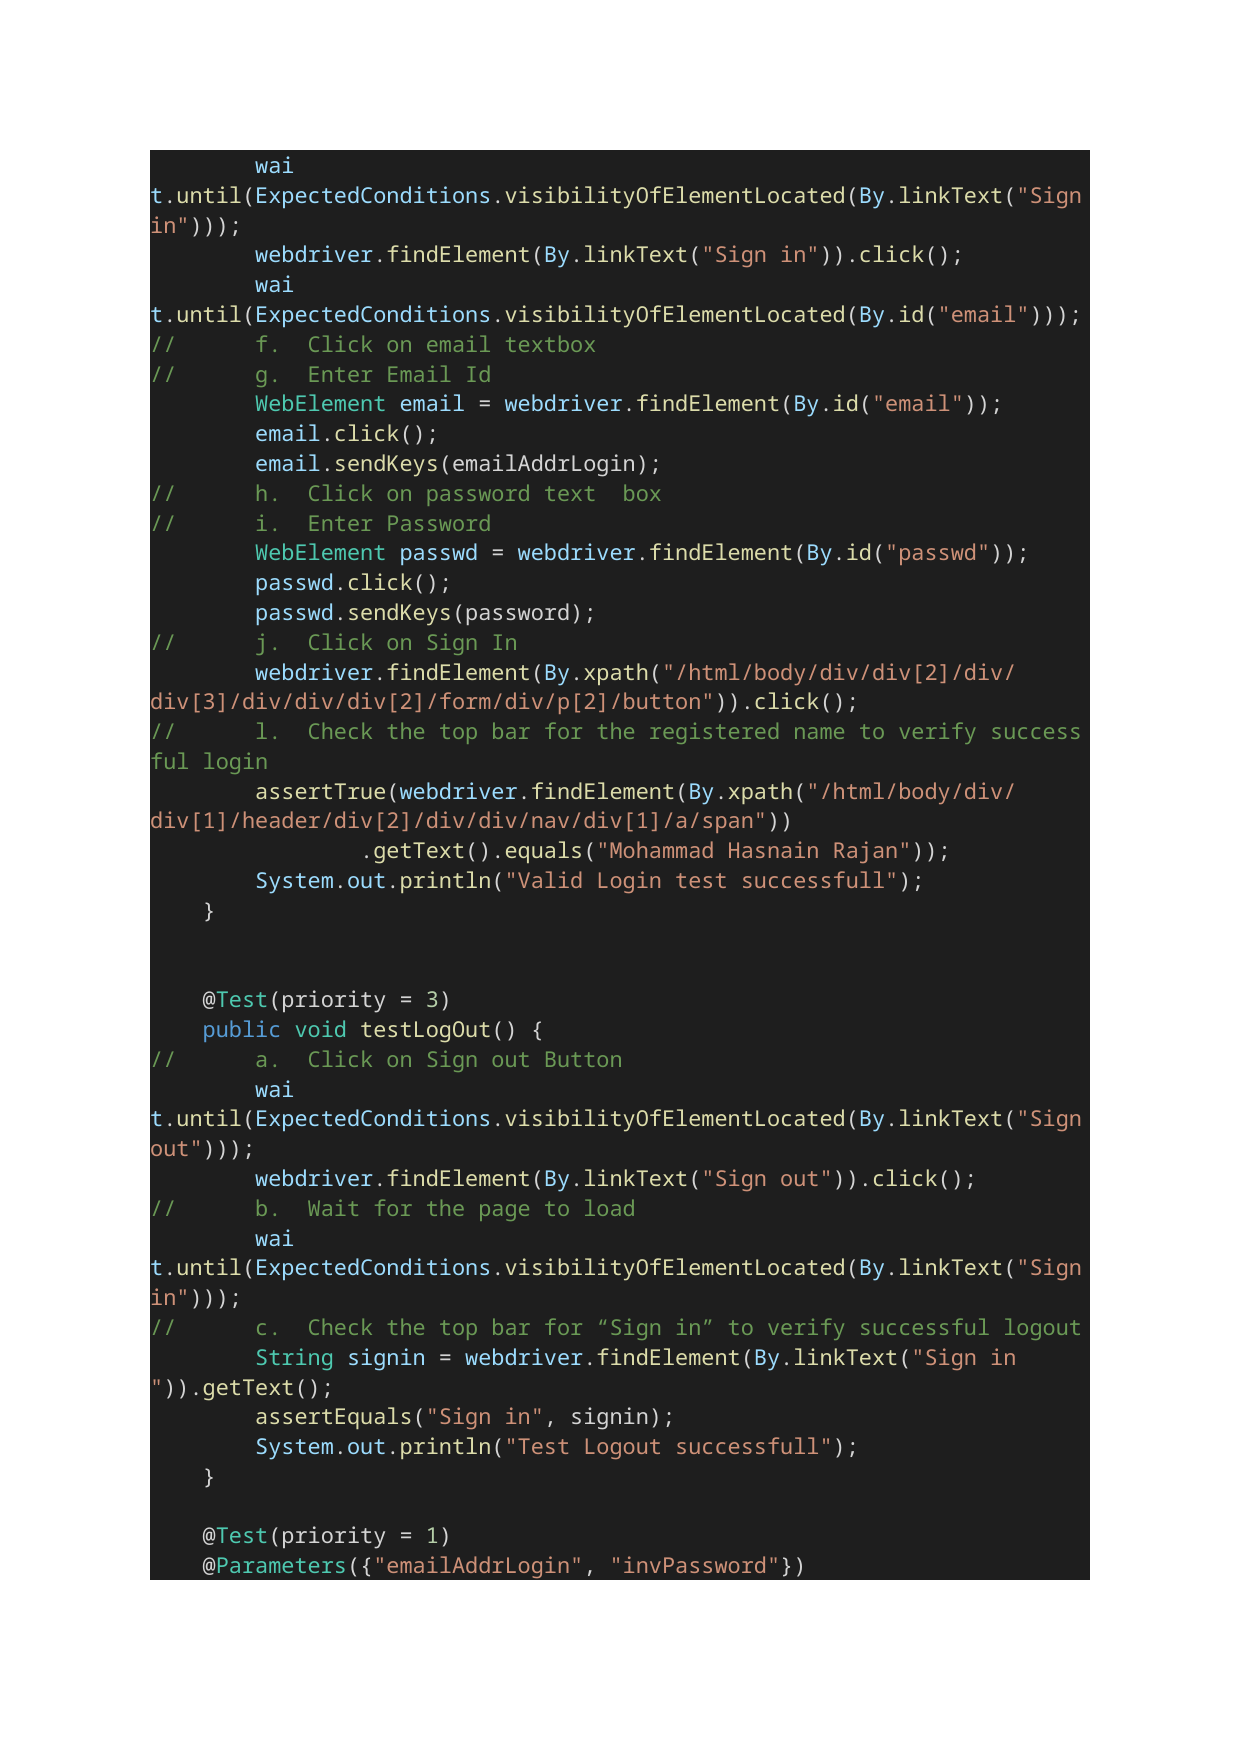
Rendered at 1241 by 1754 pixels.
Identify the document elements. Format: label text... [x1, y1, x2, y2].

text assertTrue(webdriver.findElement(By.xpath("/html/body/div/div[1]/header/div[2]/div/div/nav/div[1]/a/span")) [150, 776, 1090, 835]
text passwd.sendKeys(password); [150, 597, 1090, 627]
text webdriver.findElement(By.xpath("/html/body/div/div[2]/div/div[3]/div/div/div[2]/form/div/p[2]/button")).click(); [150, 656, 1090, 716]
text wait.until(ExpectedConditions.visibilityOfElementLocated(By.linkText("Sign out"))); [150, 1073, 1090, 1163]
text @Test(priority = 3) [150, 984, 1090, 1014]
text .getText().equals("Mohammad Hasnain Rajan")); [150, 835, 1090, 865]
text // c. Check the top bar for “Sign in” to verify successful logout [150, 1312, 1090, 1342]
text } [150, 1461, 1090, 1491]
text wait.until(ExpectedConditions.visibilityOfElementLocated(By.linkText("Sign in"))); [150, 150, 1090, 239]
text @Test(priority = 1) [150, 1520, 1090, 1550]
text // h. Click on password text box [150, 478, 1090, 507]
text } [150, 895, 1090, 924]
text WebElement email = webdriver.findElement(By.id("email")); [150, 388, 1090, 418]
text WebElement passwd = webdriver.findElement(By.id("passwd")); [150, 537, 1090, 567]
text email.click(); [150, 418, 1090, 448]
text public void testLogOut() { [150, 1014, 1090, 1044]
text passwd.click(); [150, 567, 1090, 597]
text String signin = webdriver.findElement(By.linkText("Sign in")).getText(); [150, 1342, 1090, 1401]
text wait.until(ExpectedConditions.visibilityOfElementLocated(By.linkText("Sign in"))); [150, 1222, 1090, 1312]
text webdriver.findElement(By.linkText("Sign out")).click(); [150, 1163, 1090, 1193]
text // b. Wait for the page to load [150, 1193, 1090, 1222]
text // f. Click on email textbox [150, 329, 1090, 358]
text System.out.println("Test Logout successfull"); [150, 1431, 1090, 1461]
text System.out.println("Valid Login test successfull"); [150, 865, 1090, 895]
text email.sendKeys(emailAddrLogin); [150, 448, 1090, 478]
text // i. Enter Password [150, 507, 1090, 537]
text // j. Click on Sign In [150, 627, 1090, 656]
text // l. Check the top bar for the registered name to verify successful login [150, 716, 1090, 776]
text // g. Enter Email Id [150, 358, 1090, 388]
text @Parameters({"emailAddrLogin", "invPassword"}) [150, 1550, 1090, 1580]
text webdriver.findElement(By.linkText("Sign in")).click(); [150, 239, 1090, 269]
text assertEquals("Sign in", signin); [150, 1401, 1090, 1431]
text wait.until(ExpectedConditions.visibilityOfElementLocated(By.id("email"))); [150, 269, 1090, 329]
text // a. Click on Sign out Button [150, 1044, 1090, 1073]
